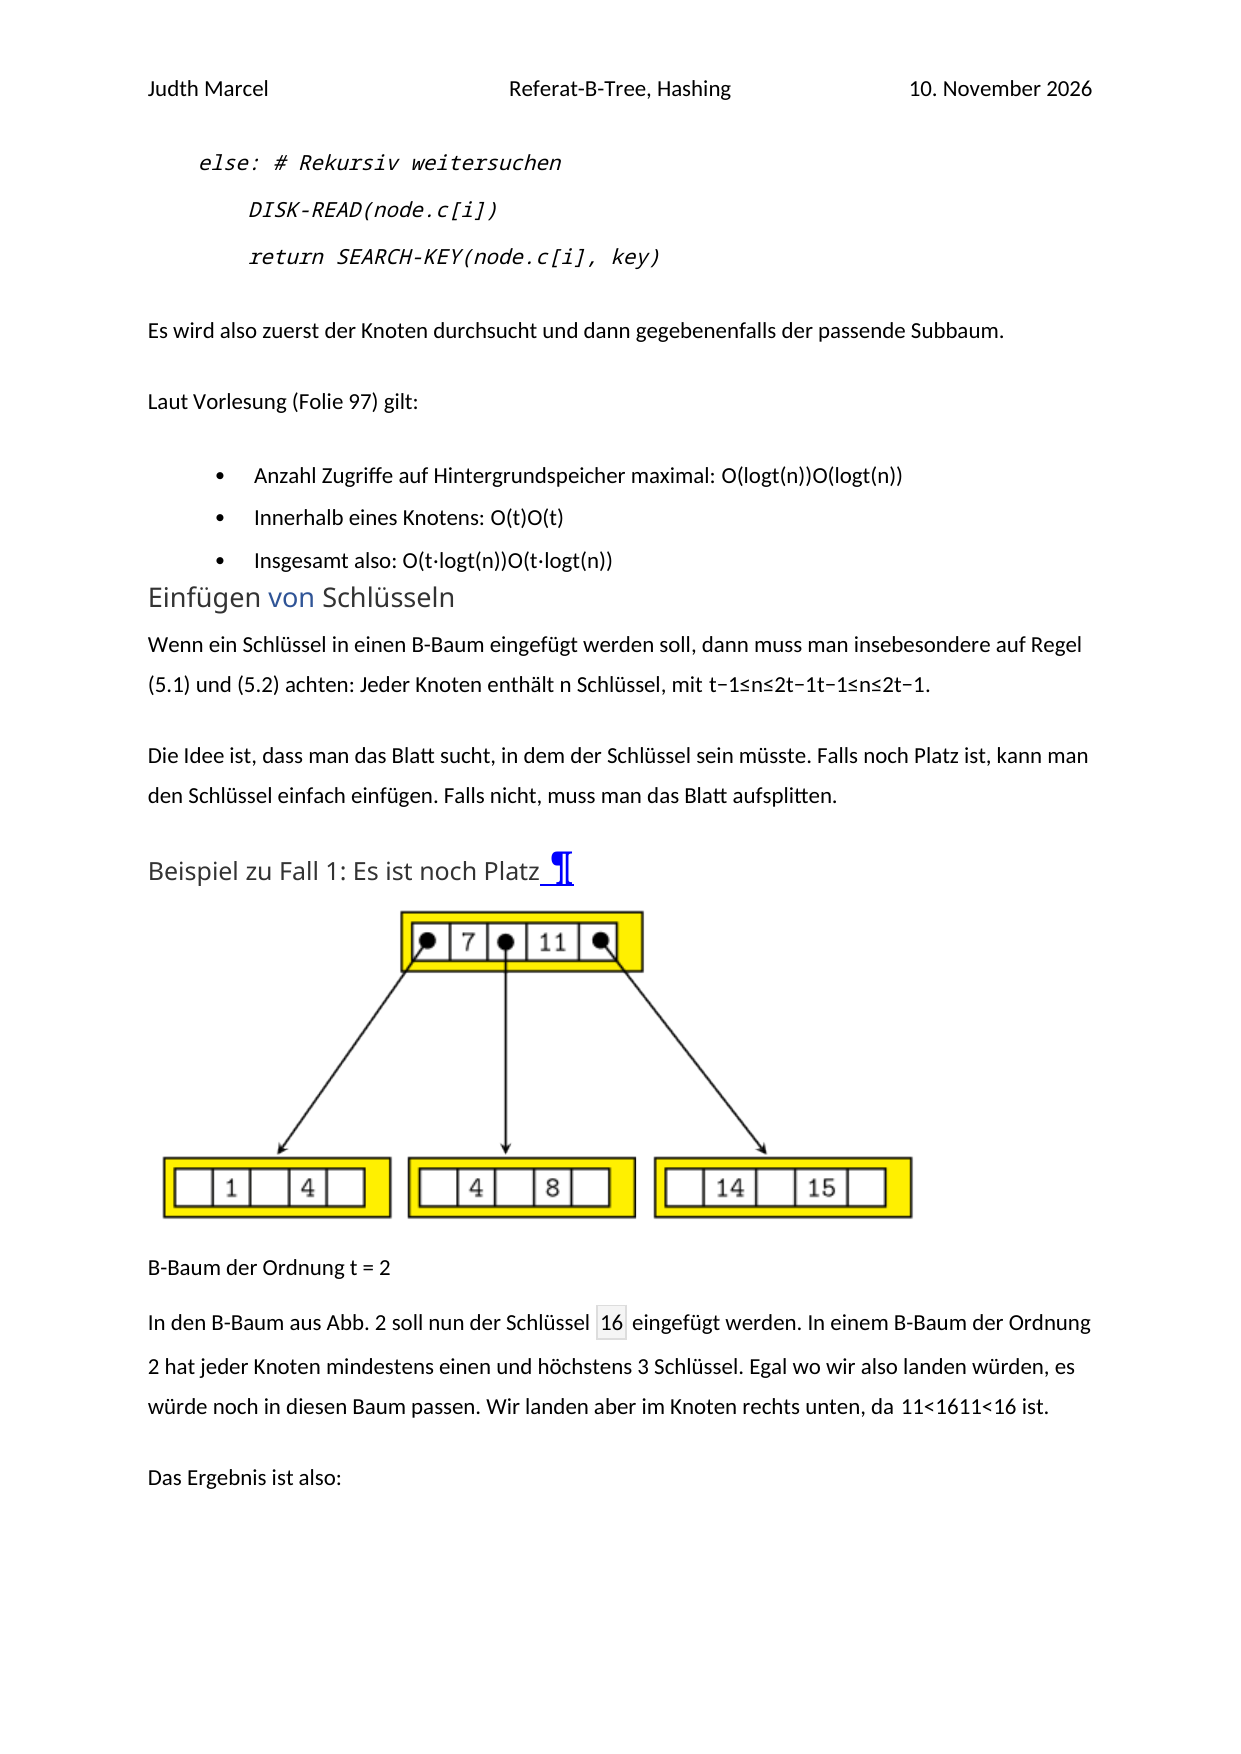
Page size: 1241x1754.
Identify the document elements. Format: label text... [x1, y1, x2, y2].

list Insgesamt also: O(t⋅logt(n))O(t⋅logt⁡(n)) [216, 532, 1093, 574]
text B-Baum der Ordnung t = 2 [148, 1253, 1093, 1281]
subtitle Einfügen von Schlüsseln [148, 578, 1093, 615]
list Innerhalb eines Knotens: O(t)O(t) [216, 489, 1093, 532]
list Anzahl Zugriffe auf Hintergrundspeicher maximal: O(logt(n))O(logt⁡(n)) [216, 447, 1093, 489]
text Es wird also zuerst der Knoten durchsucht und dann gegebenenfalls der passende Subbaum. [148, 304, 1093, 344]
text Wenn ein Schlüssel in einen B-Baum eingefügt werden soll, dann muss man insebesondere auf Regel (5.1) und (5.2) achten: Jeder Knoten enthält n Schlüssel, mit t−1≤n≤2t−1t−1≤n≤2t−1. [148, 618, 1093, 698]
text Die Idee ist, dass man das Blatt sucht, in dem der Schlüssel sein müsste. Falls noch Platz ist, kann man den Schlüssel einfach einfügen. Falls nicht, muss man das Blatt aufsplitten. [148, 729, 1093, 809]
text Laut Vorlesung (Folie 97) gilt: [148, 375, 1093, 415]
text else: # Rekursiv weitersuchen [148, 148, 1093, 176]
subtitle Beispiel zu Fall 1: Es ist noch Platz ¶ [148, 841, 1093, 892]
text Das Ergebnis ist also: [148, 1451, 1093, 1491]
text DISK-READ(node.c[i]) [148, 195, 1093, 223]
text return SEARCH-KEY(node.c[i], key) [148, 242, 1093, 271]
picture [147, 895, 929, 1235]
text In den B-Baum aus Abb. 2 soll nun der Schlüssel 16 eingefügt werden. In einem B-Baum der Ordnung 2 hat jeder Knoten mindestens einen und höchstens 3 Schlüssel. Egal wo wir also landen würden, es würde noch in diesen Baum passen. Wir landen aber im Knoten rechts unten, da 11<1611<16 ist. [148, 1300, 1093, 1420]
